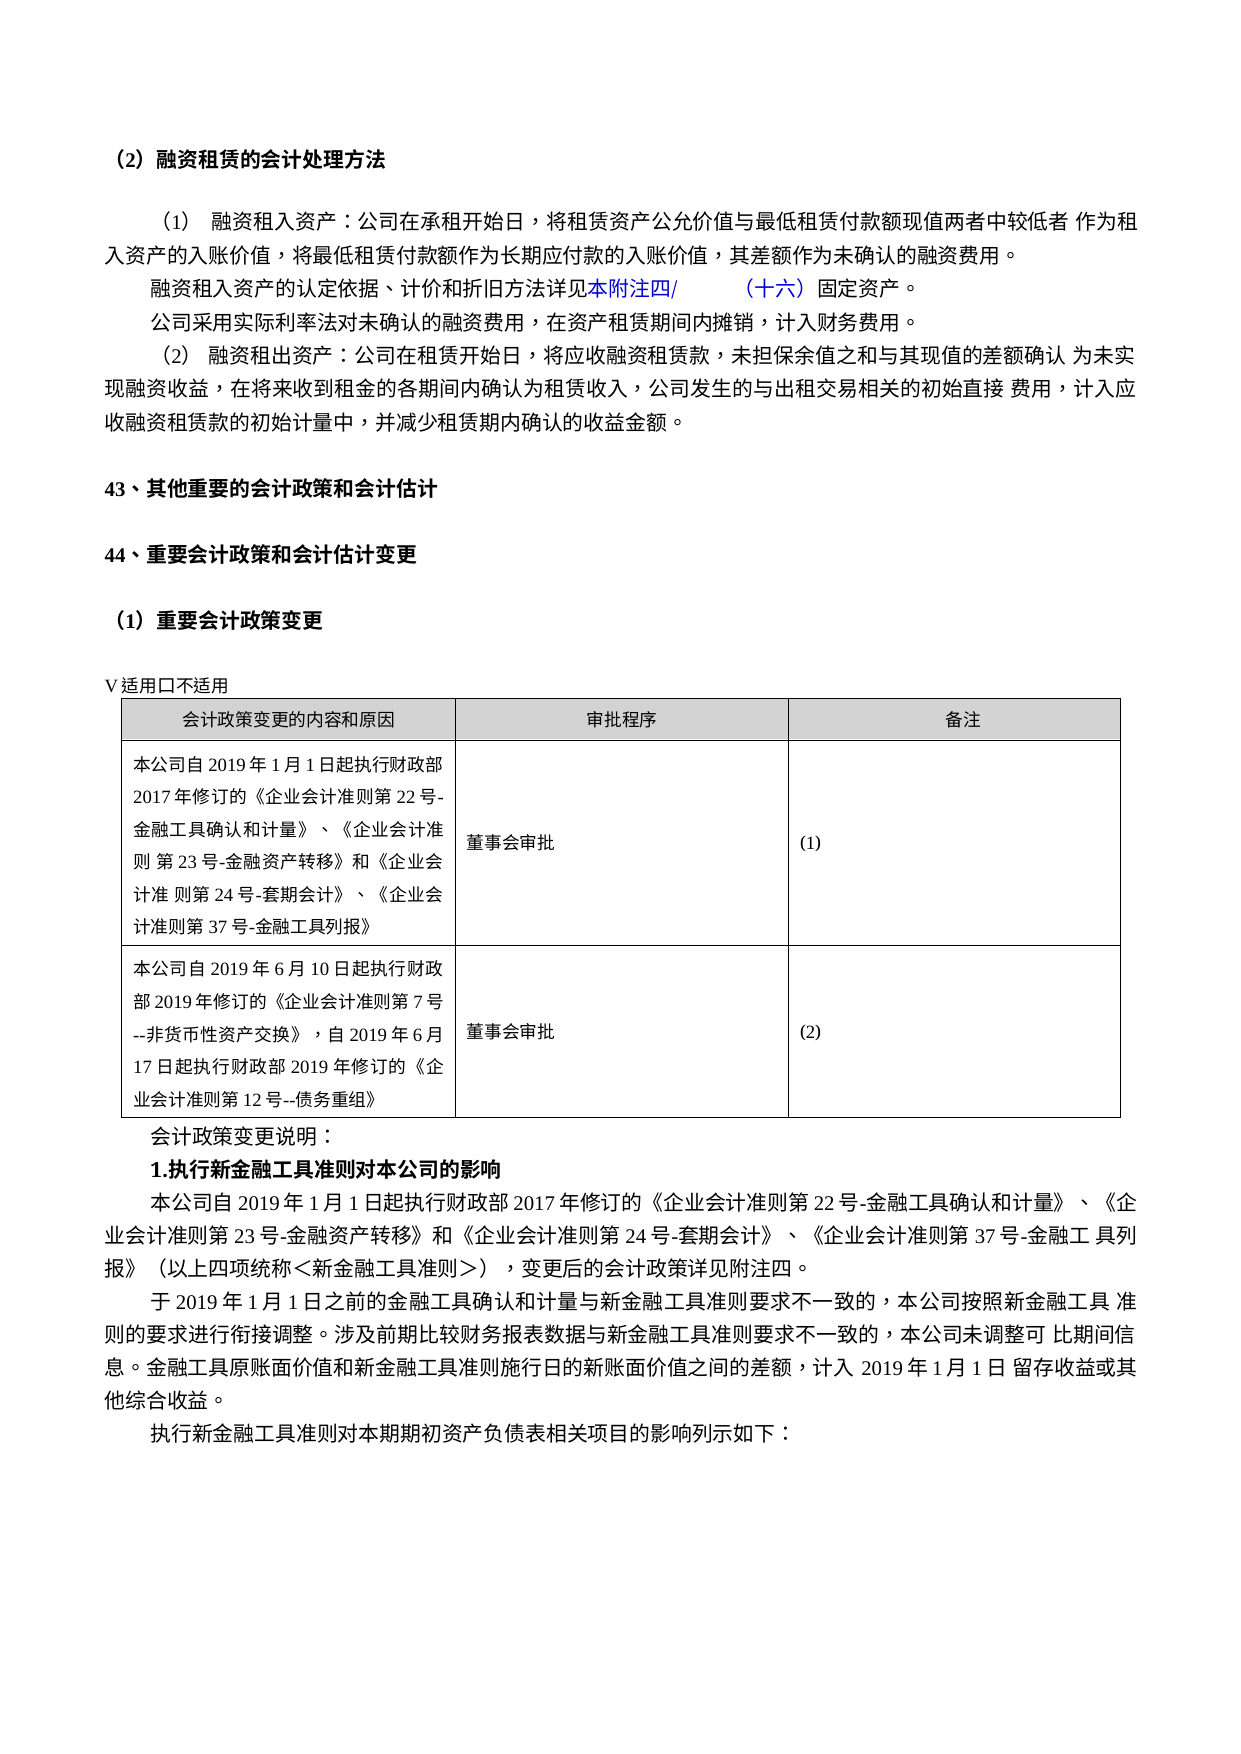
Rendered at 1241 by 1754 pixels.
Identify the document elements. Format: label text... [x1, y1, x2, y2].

subtitle 43、其他重要的会计政策和会计估计 [104, 474, 1138, 503]
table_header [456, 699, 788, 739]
text 会计政策变更说明： [104, 1118, 1138, 1151]
text 融资租入资产的认定依据、计价和折旧方法详见本附注四/ （十六）固定资产。 [104, 270, 1138, 303]
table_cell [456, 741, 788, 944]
subtitle 44、重要会计政策和会计估计变更 [104, 540, 1138, 569]
subtitle （1）重要会计政策变更 [104, 606, 1138, 634]
subtitle （2）融资租赁的会计处理方法 [104, 145, 1138, 174]
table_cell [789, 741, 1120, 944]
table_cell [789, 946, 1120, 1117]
text 于2019年1月1日之前的金融工具确认和计量与新金融工具准则要求不一致的，本公司按照新金融工具 准则的要求进行衔接调整。涉及前期比较财务报表数据与新金融工具准则要求不一致的，本公司未调整可 比期间信息。金融工具原账面价值和新金融工具准则施行日的新账面价值之间的差额，计入2019年1月1日 留存收益或其他综合收益。 [104, 1283, 1138, 1415]
text （2） 融资租出资产：公司在租赁开始日，将应收融资租赁款，未担保余值之和与其现值的差额确认 为未实现融资收益，在将来收到租金的各期间内确认为租赁收入，公司发生的与出租交易相关的初始直接 费用，计入应收融资租赁款的初始计量中，并减少租赁期内确认的收益金额。 [104, 337, 1138, 437]
text （1） 融资租入资产：公司在承租开始日，将租赁资产公允价值与最低租赁付款额现值两者中较低者 作为租入资产的入账价值，将最低租赁付款额作为长期应付款的入账价值，其差额作为未确认的融资费用。 [104, 203, 1138, 270]
text 1.执行新金融工具准则对本公司的影响 [104, 1151, 1138, 1184]
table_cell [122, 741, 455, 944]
text 本公司自2019年1月1日起执行财政部2017年修订的《企业会计准则第22号-金融工具确认和计量》、《企 业会计准则第23号-金融资产转移》和《企业会计准则第24号-套期会计》、《企业会计准则第37号-金融工 具列报》（以上四项统称＜新金融工具准则＞），变更后的会计政策详见附注四。 [104, 1184, 1138, 1283]
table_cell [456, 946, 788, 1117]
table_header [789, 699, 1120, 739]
text 公司采用实际利率法对未确认的融资费用，在资产租赁期间内摊销，计入财务费用。 [104, 303, 1138, 337]
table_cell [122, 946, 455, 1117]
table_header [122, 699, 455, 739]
text 执行新金融工具准则对本期期初资产负债表相关项目的影响列示如下： [104, 1415, 1138, 1448]
text V适用口不适用 [104, 672, 1138, 698]
